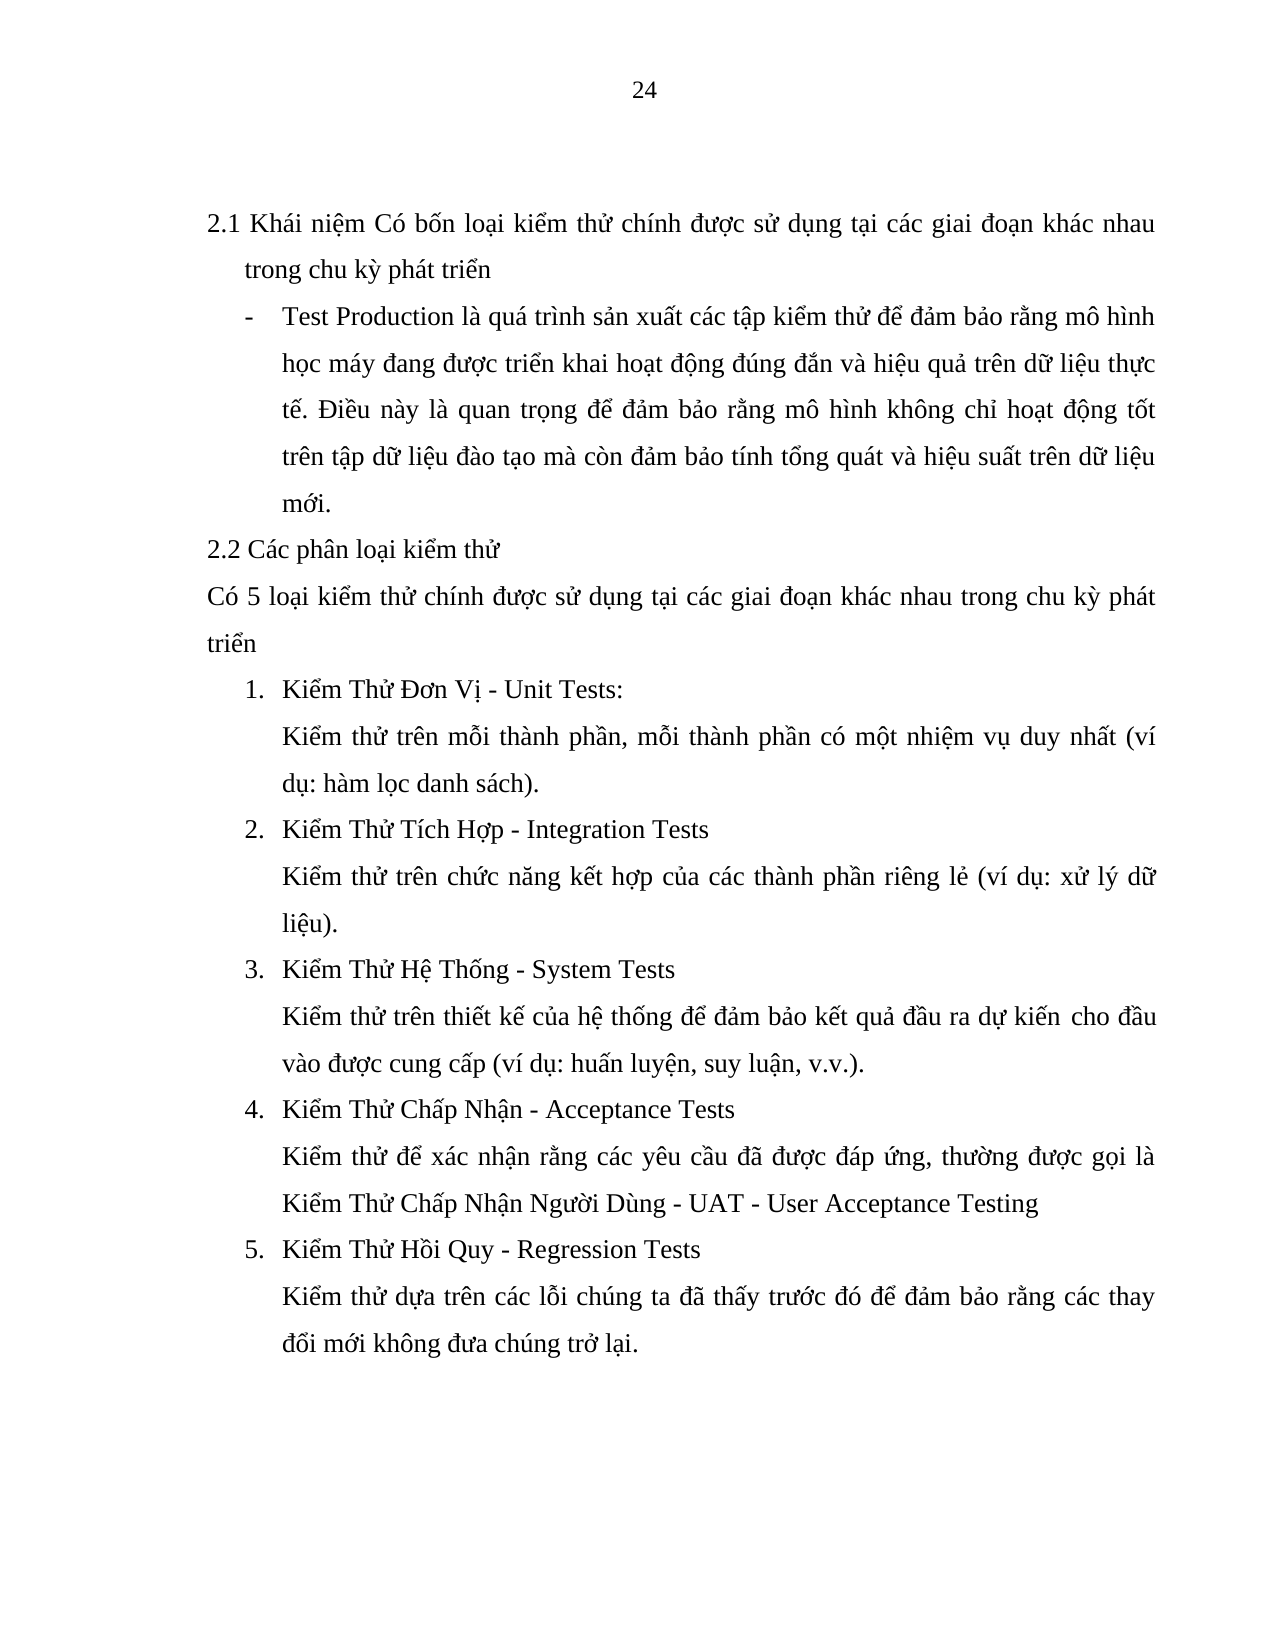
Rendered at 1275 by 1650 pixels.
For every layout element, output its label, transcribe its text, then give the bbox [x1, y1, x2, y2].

text Kiểm thử trên mỗi thành phần, mỗi thành phần có một nhiệm vụ duy nhất (ví dụ: hàm lọc danh sách). [282, 720, 1157, 798]
text Kiểm thử trên chức năng kết hợp của các thành phần riêng lẻ (ví dụ: xử lý dữ liệu). [282, 860, 1157, 938]
list Kiểm Thử Hệ Thống - System Tests [244, 953, 1157, 984]
text Có 5 loại kiểm thử chính được sử dụng tại các giai đoạn khác nhau trong chu kỳ phát triển [207, 580, 1157, 658]
list Test Production là quá trình sản xuất các tập kiểm thử để đảm bảo rằng mô hình học máy đang được triển khai hoạt động đúng đắn và hiệu quả trên dữ liệu thực tế. Điều này là quan trọng để đảm bảo rằng mô hình không chỉ hoạt động tốt trên tập dữ liệu đào tạo mà còn đảm bảo tính tổng quát và hiệu suất trên dữ liệu mới. [244, 300, 1157, 518]
text Kiểm thử để xác nhận rằng các yêu cầu đã được đáp ứng, thường được gọi là Kiểm Thử Chấp Nhận Người Dùng - UAT - User Acceptance Testing [282, 1140, 1157, 1218]
list Kiểm Thử Đơn Vị - Unit Tests: [244, 673, 1157, 704]
subtitle 2.2 Các phân loại kiểm thử [207, 533, 1157, 564]
list Kiểm Thử Tích Hợp - Integration Tests [244, 813, 1157, 844]
list Kiểm Thử Hồi Quy - Regression Tests [244, 1233, 1157, 1264]
subtitle 2.1 Khái niệm Có bốn loại kiểm thử chính được sử dụng tại các giai đoạn khác nhau trong chu kỳ phát triển [207, 207, 1157, 284]
text Kiểm thử dựa trên các lỗi chúng ta đã thấy trước đó để đảm bảo rằng các thay đổi mới không đưa chúng trở lại. [282, 1280, 1157, 1358]
list Kiểm Thử Chấp Nhận - Acceptance Tests [244, 1093, 1157, 1124]
text Kiểm thử trên thiết kế của hệ thống để đảm bảo kết quả đầu ra dự kiến ​​cho đầu vào được cung cấp (ví dụ: huấn luyện, suy luận, v.v.). [282, 1000, 1157, 1078]
